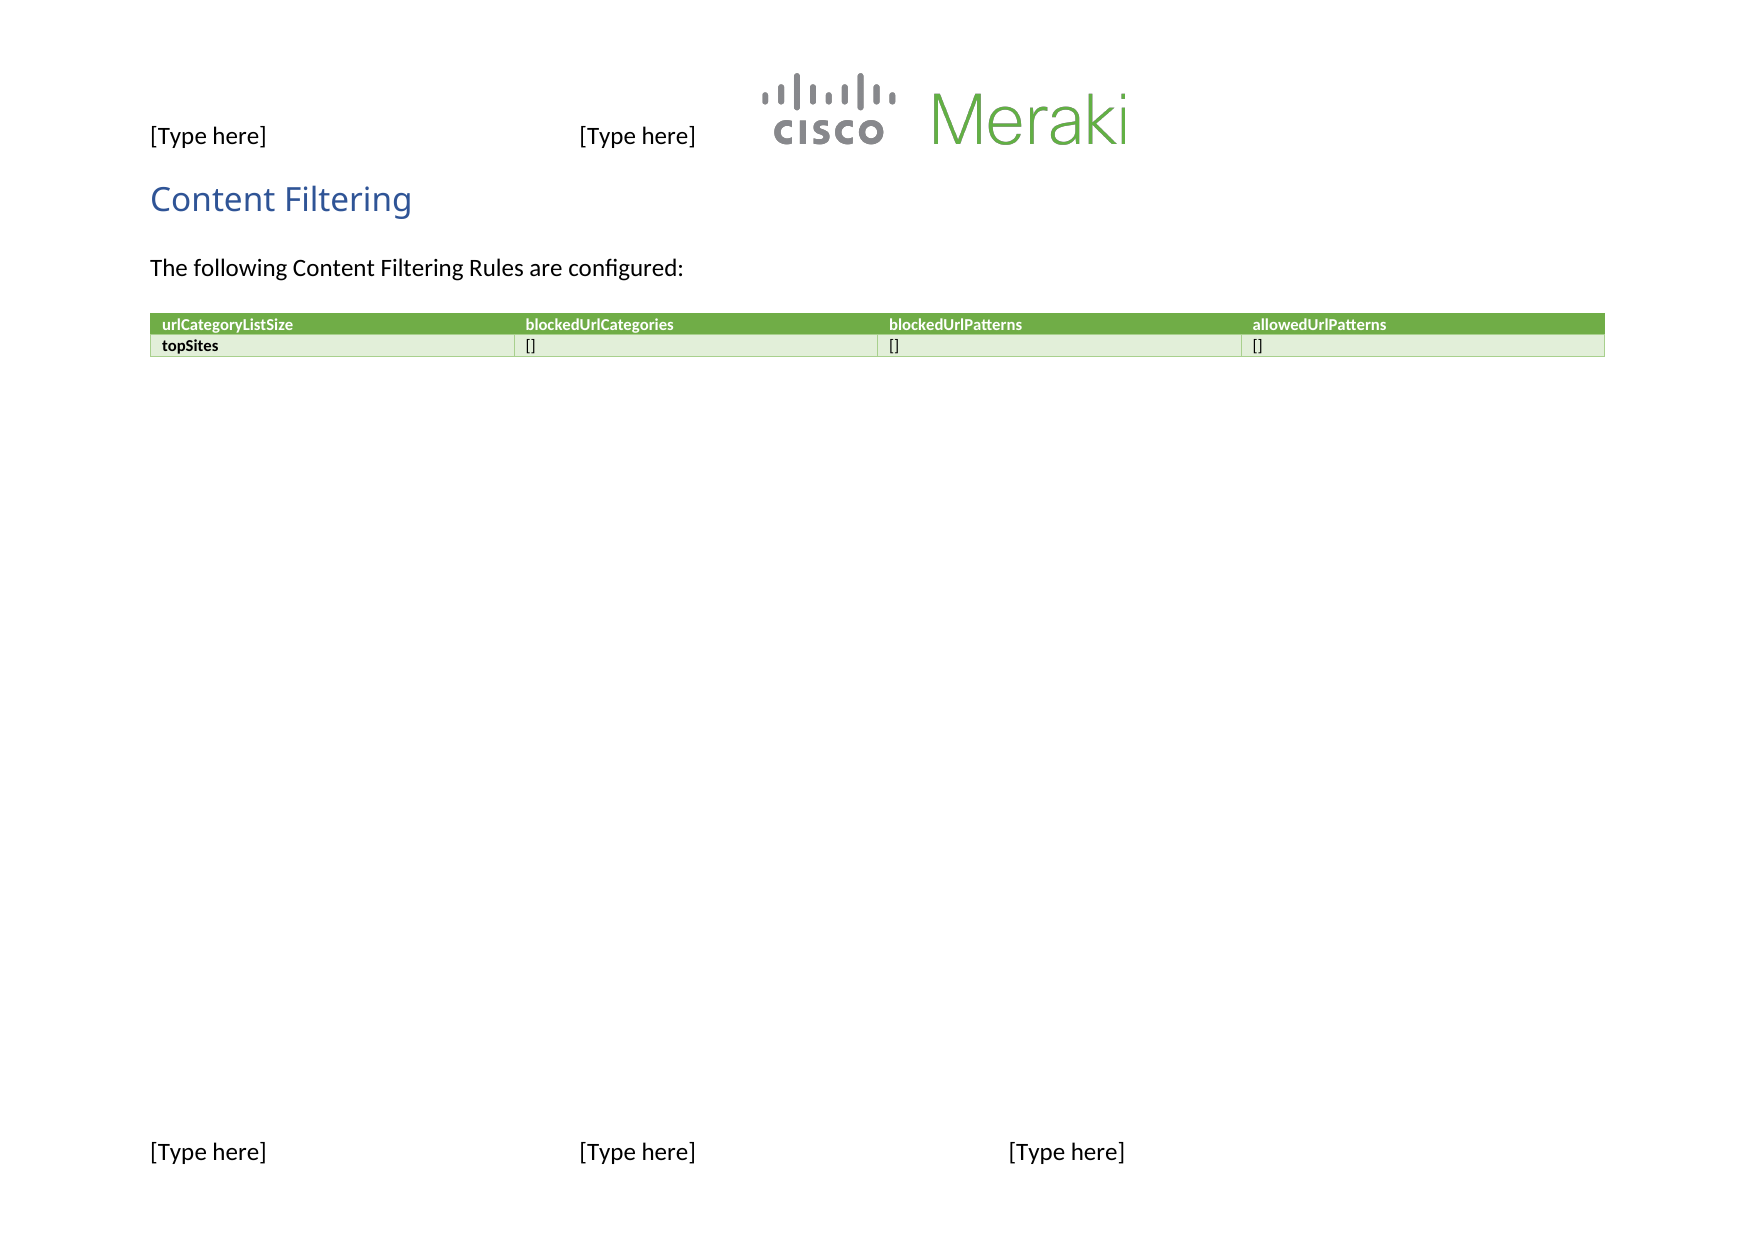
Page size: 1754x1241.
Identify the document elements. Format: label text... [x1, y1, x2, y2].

table_header blockedUrlCategories [515, 314, 877, 334]
table_cell [] [878, 335, 1241, 356]
picture [762, 73, 1125, 145]
table_cell [] [515, 335, 877, 356]
subtitle Content Filtering [150, 176, 1604, 221]
table_header allowedUrlPatterns [1242, 314, 1604, 334]
table_cell topSites [151, 335, 514, 356]
table_header urlCategoryListSize [151, 314, 514, 334]
text The following Content Filtering Rules are configured: [150, 221, 1604, 313]
table_cell [] [1242, 335, 1604, 356]
table_header blockedUrlPatterns [878, 314, 1241, 334]
